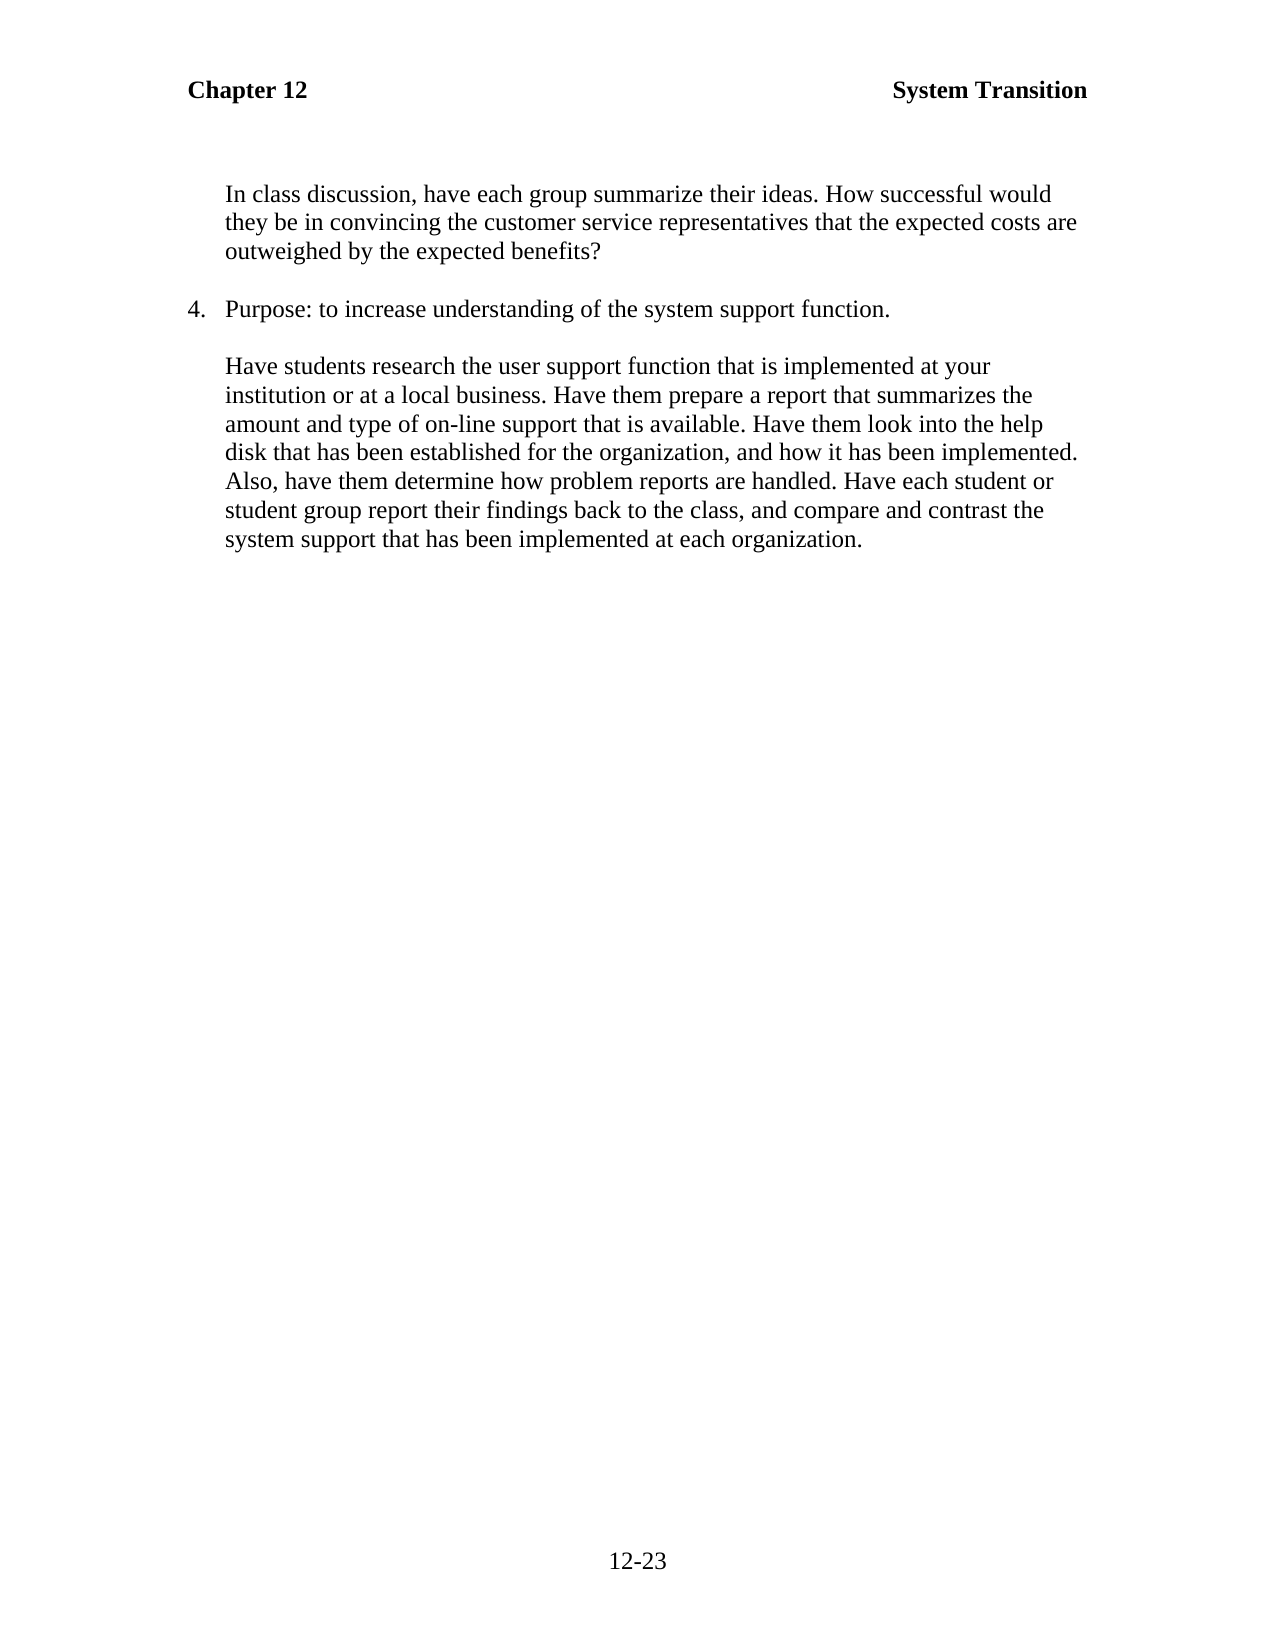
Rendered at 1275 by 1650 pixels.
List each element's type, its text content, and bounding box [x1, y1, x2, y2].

text Have students research the user support function that is implemented at your institution or at a local business. Have them prepare a report that summarizes the amount and type of on-line support that is available. Have them look into the help disk that has been established for the organization, and how it has been implemented. Also, have them determine how problem reports are handled. Have each student or student group report their findings back to the class, and compare and contrast the system support that has been implemented at each organization. [225, 351, 1087, 552]
text In class discussion, have each group summarize their ideas. How successful would they be in convincing the customer service representatives that the expected costs are outweighed by the expected benefits? [225, 179, 1087, 265]
list Purpose: to increase understanding of the system support function. [187, 294, 1087, 322]
